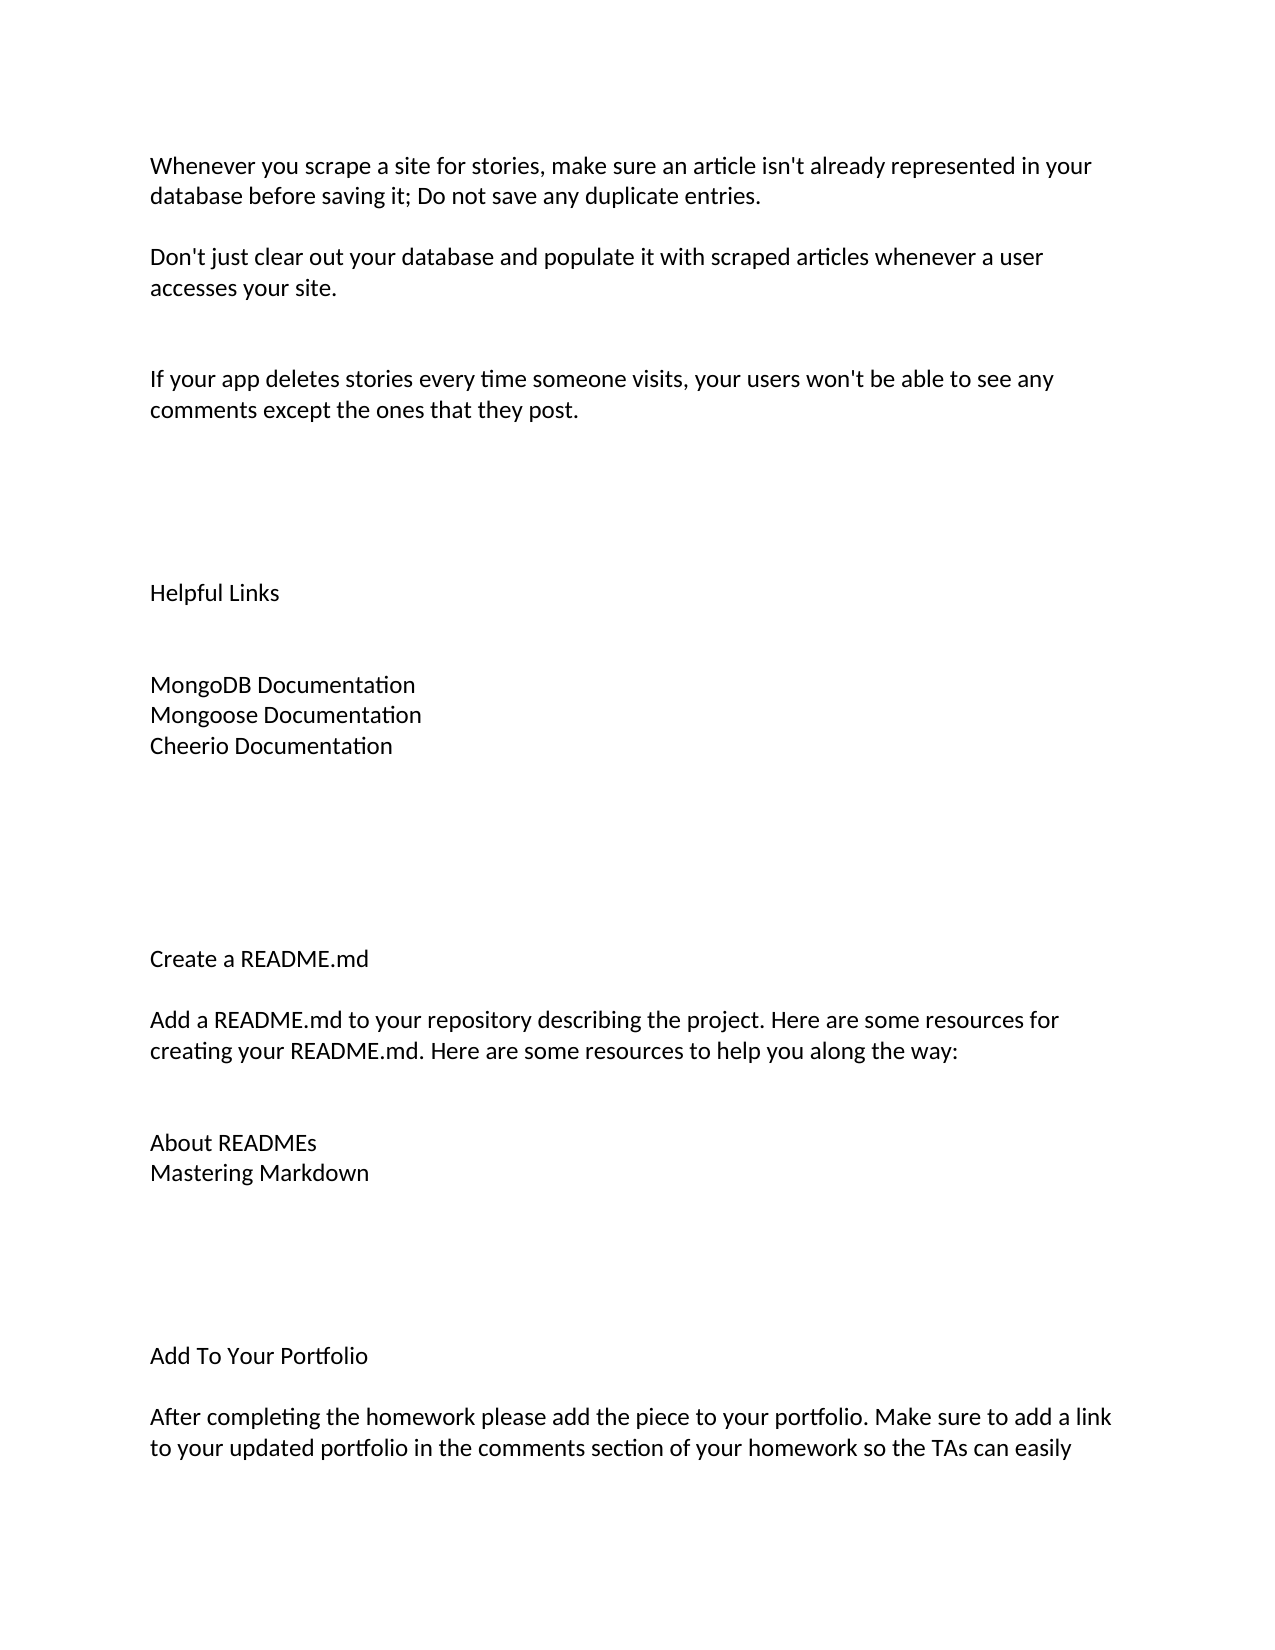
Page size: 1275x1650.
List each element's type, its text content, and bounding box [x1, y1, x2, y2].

text Helpful Links [150, 577, 1125, 608]
text If your app deletes stories every time someone visits, your users won't be able to see any comments except the ones that they post. [150, 364, 1125, 425]
text Add a README.md to your repository describing the project. Here are some resources for creating your README.md. Here are some resources to help you along the way: [150, 1004, 1125, 1066]
text Add To Your Portfolio [150, 1340, 1125, 1371]
text Cheerio Documentation [150, 730, 1125, 760]
text About READMEs [150, 1127, 1125, 1157]
text Mongoose Documentation [150, 699, 1125, 730]
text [150, 1401, 1125, 1462]
text Whenever you scrape a site for stories, make sure an article isn't already represented in your database before saving it; Do not save any duplicate entries. [150, 150, 1125, 211]
text Mastering Markdown [150, 1157, 1125, 1188]
text Don't just clear out your database and populate it with scraped articles whenever a user accesses your site. [150, 242, 1125, 303]
text MongoDB Documentation [150, 669, 1125, 699]
text Create a README.md [150, 943, 1125, 974]
